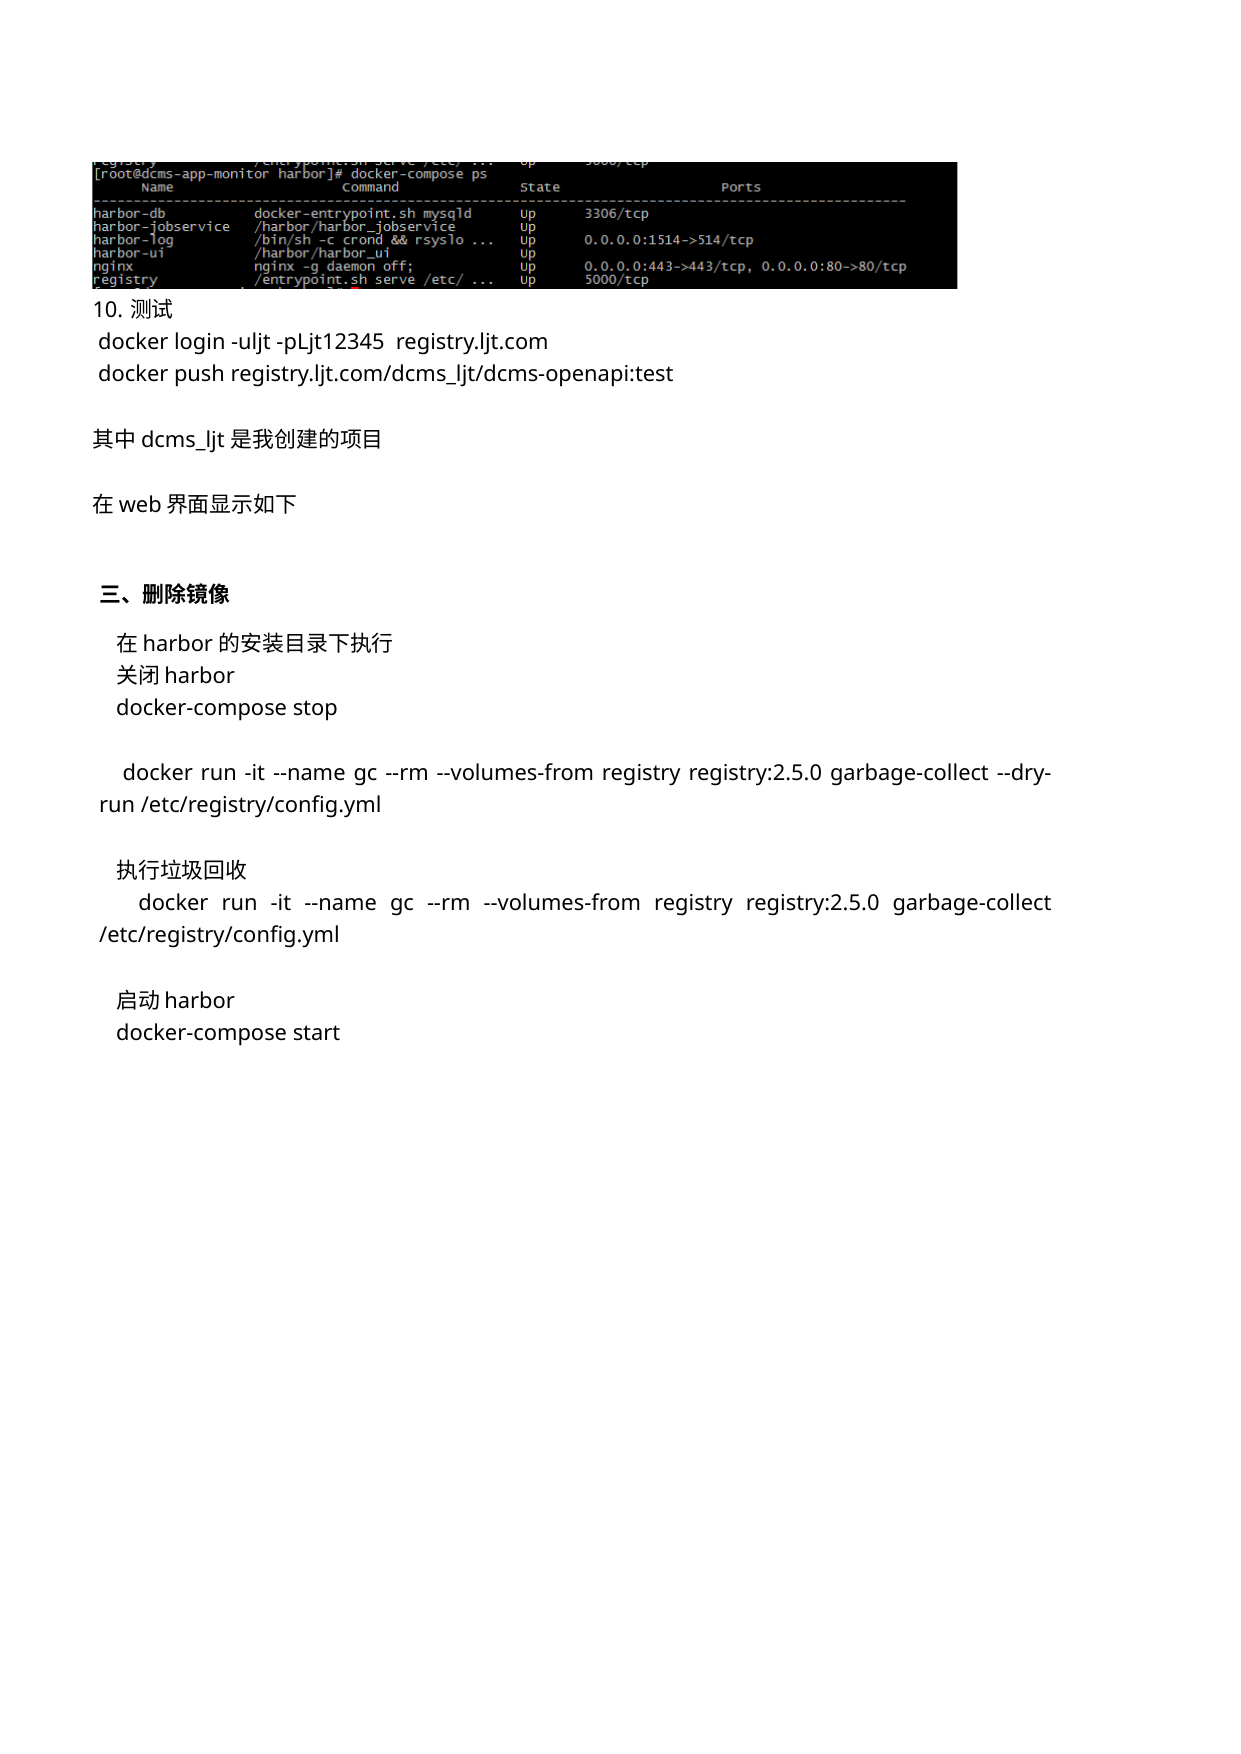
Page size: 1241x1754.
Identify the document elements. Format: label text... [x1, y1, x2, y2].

text 关闭harbor [99, 658, 1053, 690]
text 启动harbor [99, 983, 1053, 1015]
picture [92, 162, 958, 289]
list 在web界面显示如下 [92, 487, 1191, 519]
text 在harbor 的安装目录下执行 [99, 625, 1053, 658]
list docker login -uljt -pLjt12345 registry.ljt.com [92, 324, 1191, 357]
text docker run -it --name gc --rm --volumes-from registry registry:2.5.0 garbage-collect /etc/registry/config.yml [99, 885, 1053, 950]
list docker push registry.ljt.com/dcms_ljt/dcms-openapi:test [92, 357, 1191, 389]
list 其中 dcms_ljt 是我创建的项目 [92, 422, 1191, 454]
text docker run -it --name gc --rm --volumes-from registry registry:2.5.0 garbage-collect --dry-run /etc/registry/config.yml [99, 755, 1053, 820]
text docker-compose start [99, 1015, 1053, 1048]
text docker-compose stop [99, 690, 1053, 723]
list 测试 [92, 292, 1191, 324]
subtitle 三、删除镜像 [99, 577, 1053, 609]
text 执行垃圾回收 [99, 853, 1053, 885]
